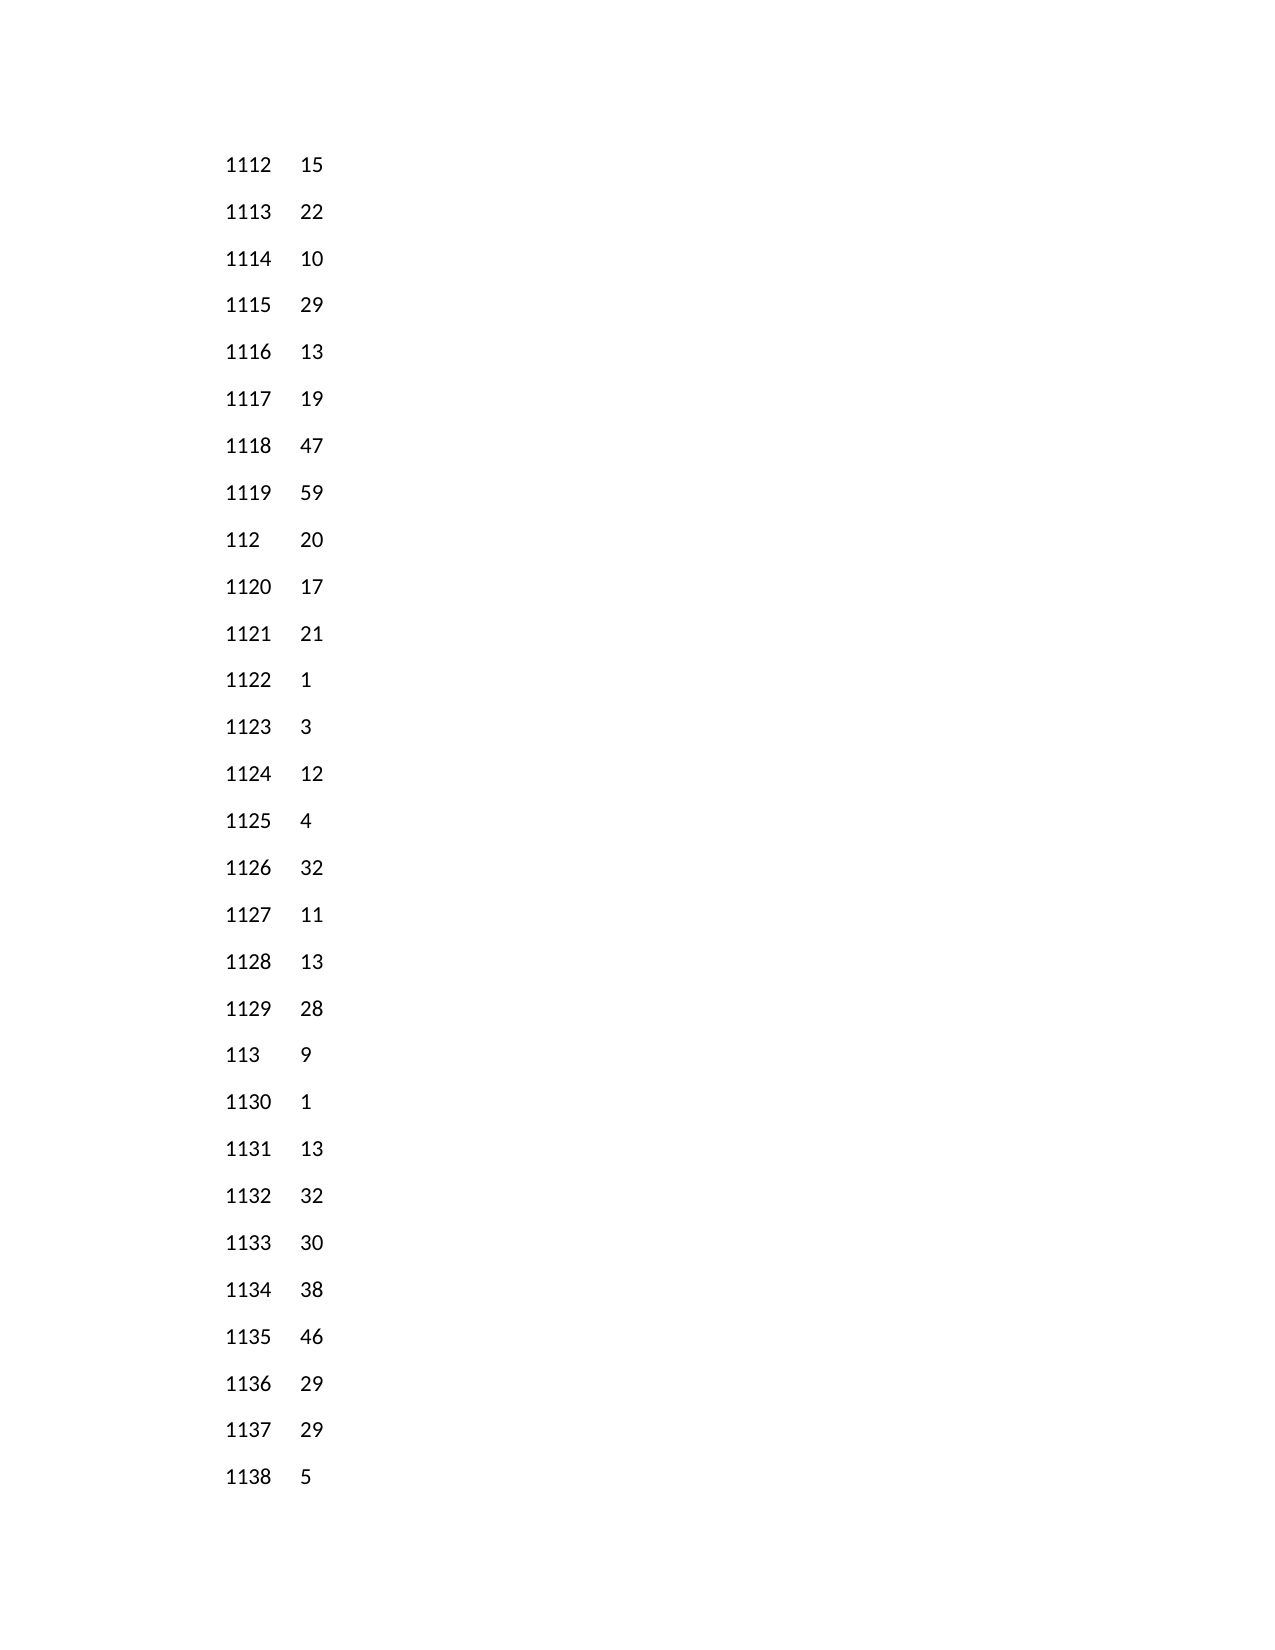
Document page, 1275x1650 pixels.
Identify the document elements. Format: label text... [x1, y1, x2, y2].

text 1112 15 [150, 150, 1125, 178]
text 1120 17 [150, 572, 1125, 600]
text 1121 21 [150, 619, 1125, 647]
text 1132 32 [150, 1181, 1125, 1209]
text 1117 19 [150, 384, 1125, 412]
text 1131 13 [150, 1134, 1125, 1162]
text 112 20 [150, 525, 1125, 553]
text 1135 46 [150, 1322, 1125, 1350]
text 1138 5 [150, 1462, 1125, 1491]
text 1115 29 [150, 291, 1125, 319]
text 1134 38 [150, 1275, 1125, 1303]
text 1130 1 [150, 1087, 1125, 1116]
text 113 9 [150, 1041, 1125, 1069]
text 1126 32 [150, 853, 1125, 881]
text 1124 12 [150, 759, 1125, 787]
text 1137 29 [150, 1416, 1125, 1444]
text 1136 29 [150, 1369, 1125, 1397]
text 1113 22 [150, 197, 1125, 225]
text 1128 13 [150, 947, 1125, 975]
text 1127 11 [150, 900, 1125, 928]
text 1123 3 [150, 712, 1125, 741]
text 1118 47 [150, 431, 1125, 459]
text 1125 4 [150, 806, 1125, 834]
text 1129 28 [150, 994, 1125, 1022]
text 1114 10 [150, 244, 1125, 272]
text 1122 1 [150, 666, 1125, 694]
text 1133 30 [150, 1228, 1125, 1256]
text 1119 59 [150, 478, 1125, 506]
text 1116 13 [150, 337, 1125, 366]
